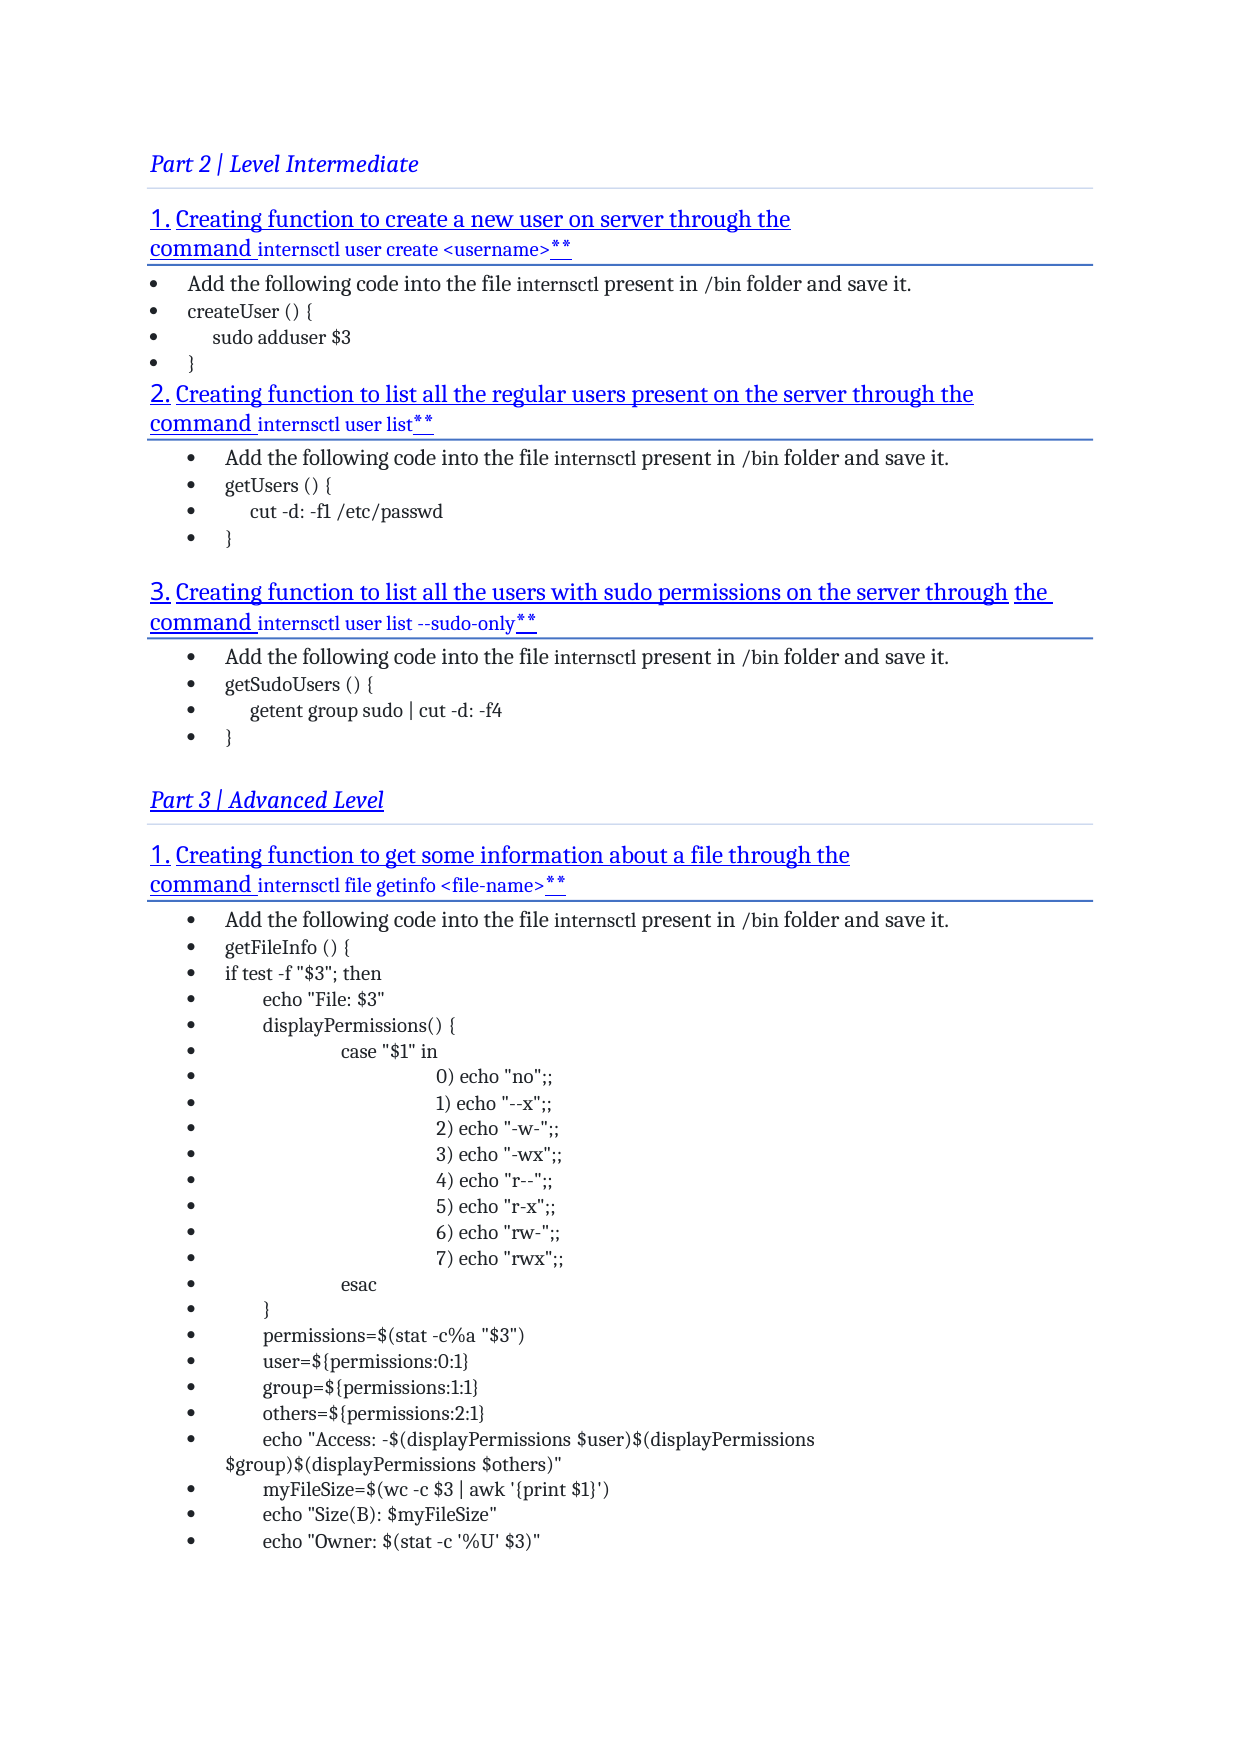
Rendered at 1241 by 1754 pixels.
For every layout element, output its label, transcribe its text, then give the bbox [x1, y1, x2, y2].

list case "$1" in [187, 1038, 1140, 1063]
list 5) echo "r-x";; [187, 1193, 1140, 1219]
list myFileSize=$(wc -c $3 | awk '{print $1}') [187, 1476, 1140, 1501]
list 1) echo "--x";; [187, 1089, 1140, 1115]
list getent group sudo | cut -d: -f4 [187, 697, 1140, 723]
list 6) echo "rw-";; [187, 1219, 1140, 1244]
list } [187, 1296, 1140, 1322]
subtitle Add the following code into the file internsctl present in /bin folder and save it. [150, 267, 1140, 297]
list 4) echo "r--";; [187, 1167, 1140, 1193]
list sudo adduser $3 [150, 324, 1140, 349]
list permissions=$(stat -c%a "$3") [187, 1322, 1140, 1348]
list 0) echo "no";; [187, 1063, 1140, 1089]
list Creating function to get some information about a file through the command internsctl file getinfo <file-name>** [150, 836, 913, 899]
subtitle Add the following code into the file internsctl present in /bin folder and save it. [187, 441, 1140, 472]
list if test -f "$3"; then [187, 960, 1140, 986]
subtitle Part 2 | Level Intermediate [150, 150, 1140, 179]
list 7) echo "rwx";; [187, 1244, 1140, 1270]
text $group)$(displayPermissions $others)" [225, 1453, 1140, 1476]
list createUser () { [150, 297, 1140, 324]
list cut -d: -f1 /etc/passwd [187, 498, 1140, 524]
list } [187, 524, 1140, 550]
list user=${permissions:0:1} [187, 1348, 1140, 1374]
list } [150, 349, 1140, 375]
list displayPermissions() { [187, 1012, 1140, 1038]
list Creating function to create a new user on server through the command internsctl user create <username>** [150, 200, 844, 263]
list getUsers () { [187, 472, 1140, 498]
list 3) echo "-wx";; [187, 1141, 1140, 1167]
list Creating function to list all the users with sudo permissions on the server through the command internsctl user list --sudo-only** [150, 573, 1073, 636]
text Part 3 | Advanced Level [150, 786, 1140, 815]
list others=${permissions:2:1} [187, 1400, 1140, 1425]
list } [187, 723, 1140, 749]
list echo "Size(B): $myFileSize" [187, 1501, 1140, 1527]
list Creating function to list all the regular users present on the server through the command internsctl user list** [150, 375, 1038, 438]
list getFileInfo () { [187, 933, 1140, 960]
list getSudoUsers () { [187, 671, 1140, 697]
list echo "Access: -$(displayPermissions $user)$(displayPermissions [187, 1425, 1140, 1452]
subtitle Add the following code into the file internsctl present in /bin folder and save it. [187, 640, 1140, 671]
list echo "Owner: $(stat -c '%U' $3)" [187, 1527, 1140, 1554]
list 2) echo "-w-";; [187, 1115, 1140, 1141]
list echo "File: $3" [187, 986, 1140, 1012]
list group=${permissions:1:1} [187, 1374, 1140, 1400]
list esac [187, 1270, 1140, 1296]
subtitle Add the following code into the file internsctl present in /bin folder and save it. [187, 903, 1140, 933]
